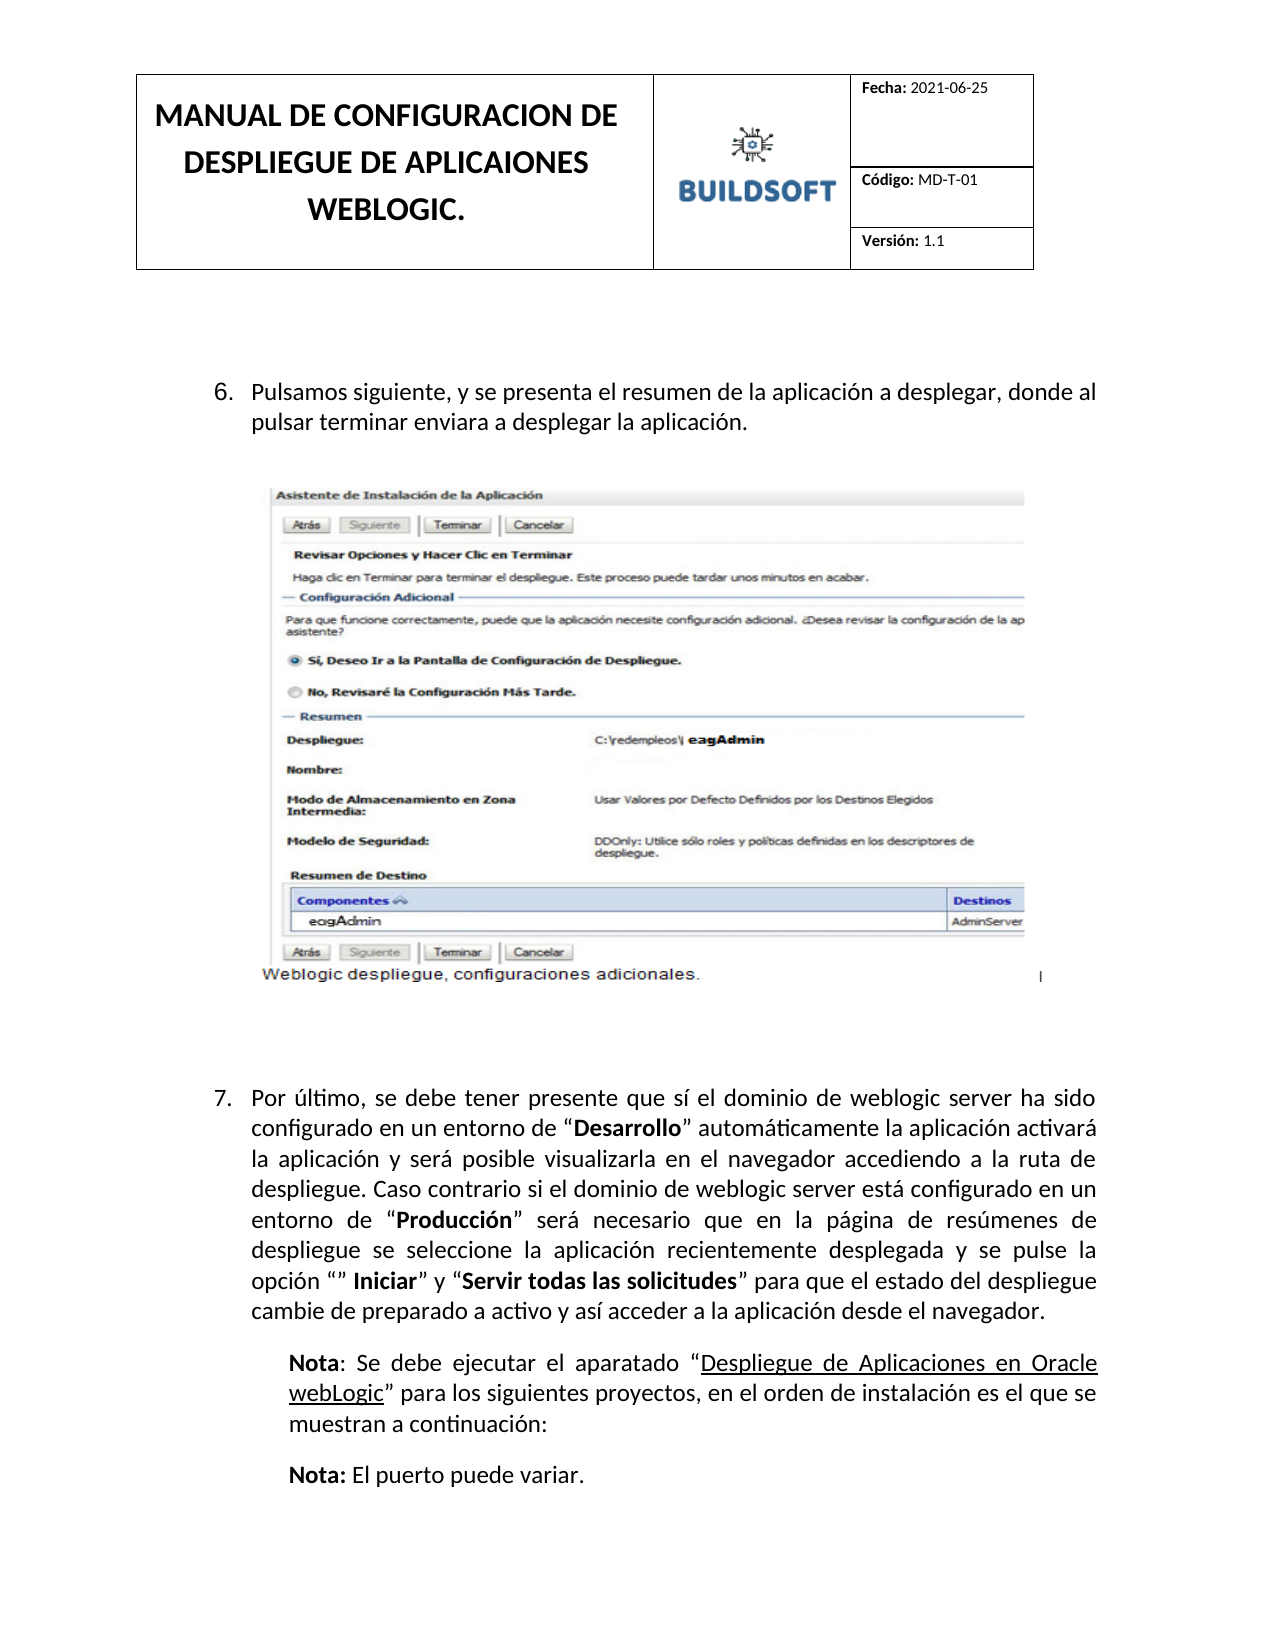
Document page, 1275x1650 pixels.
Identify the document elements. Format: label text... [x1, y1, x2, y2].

list Por último, se debe tener presente que sí el dominio de weblogic server ha sido configurado en un entorno de “Desarrollo” automáticamente la aplicación activará la aplicación y será posible visualizarla en el navegador accediendo a la ruta de despliegue. Caso contrario si el dominio de weblogic server está configurado en un entorno de “Producción” será necesario que en la página de resúmenes de despliegue se seleccione la aplicación recientemente desplegada y se pulse la opción “” Iniciar” y “Servir todas las solicitudes” para que el estado del despliegue cambie de preparado a activo y así acceder a la aplicación desde el navegador. [213, 1082, 1098, 1326]
list Pulsamos siguiente, y se presenta el resumen de la aplicación a desplegar, donde al pulsar terminar enviara a desplegar la aplicación. [213, 376, 1098, 437]
text Nota: Se debe ejecutar el aparatado “Despliegue de Aplicaciones en Oracle webLogic” para los siguientes proyectos, en el orden de instalación es el que se muestran a continuación: [288, 1347, 1098, 1438]
text Nota: El puerto puede variar. [288, 1459, 1098, 1490]
picture [251, 484, 1042, 982]
picture [663, 119, 842, 213]
